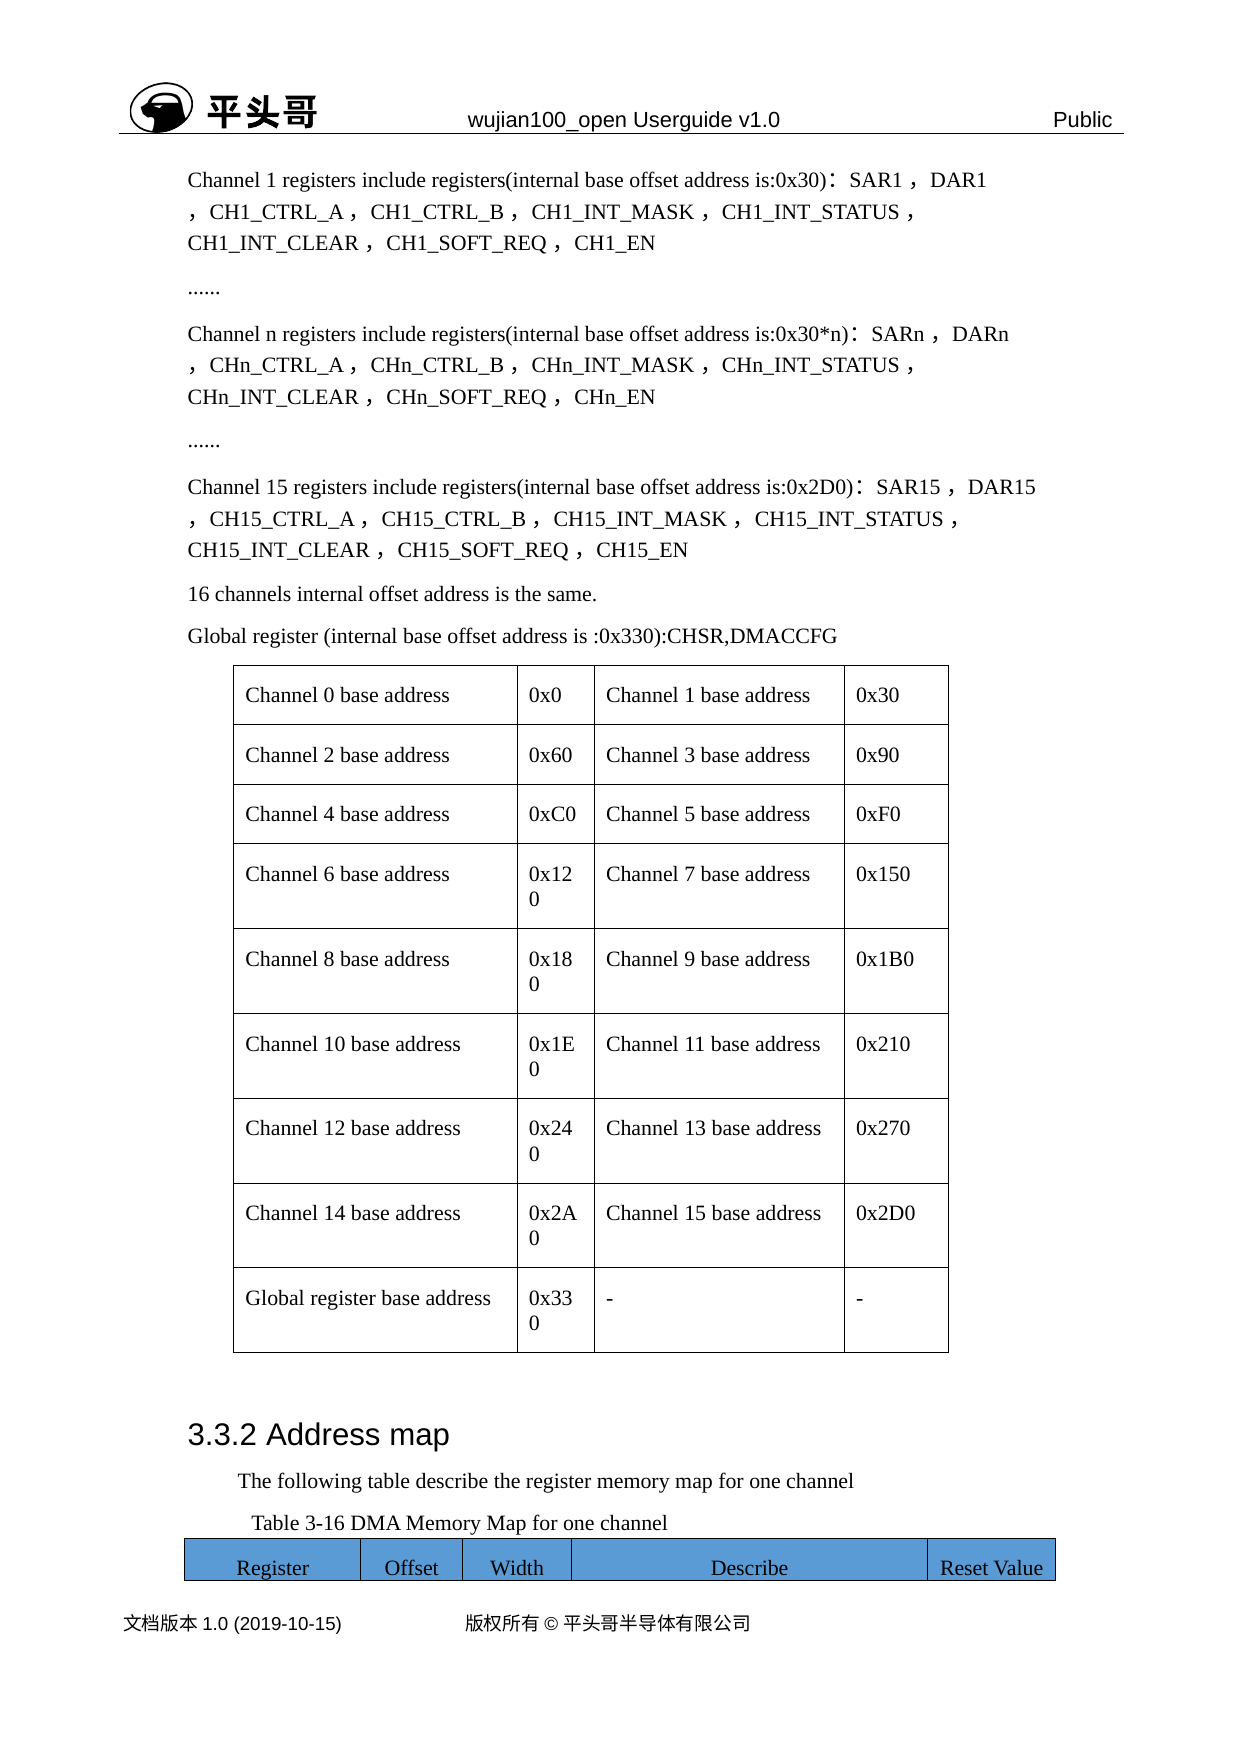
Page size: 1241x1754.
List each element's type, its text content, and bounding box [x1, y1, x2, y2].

table_cell Channel 14 base address [234, 1184, 517, 1267]
table_cell Channel 10 base address [234, 1014, 517, 1098]
table_header 0x30 [845, 666, 948, 724]
table_cell 0x330 [518, 1268, 594, 1352]
table_cell Channel 9 base address [595, 929, 844, 1013]
text Channel n registers include registers(internal base offset address is:0x30*n)：SARn ，DARn ，CHn_CTRL_A ，CHn_CTRL_B ，CHn_INT_MASK ，CHn_INT_STATUS ， CHn_INT_CLEAR ，CHn_SOFT_REQ ，CHn_EN [187, 316, 1053, 411]
table_cell 0x60 [518, 725, 594, 784]
table_cell Channel 5 base address [595, 785, 844, 843]
table_header Reset Value [928, 1539, 1055, 1580]
text ...... [187, 427, 1053, 452]
table_header 0x0 [518, 666, 594, 724]
table_cell Global register base address [234, 1268, 517, 1352]
text The following table describe the register memory map for one channel [237, 1468, 1053, 1493]
table_cell 0x270 [845, 1099, 948, 1182]
table_cell 0x1B0 [845, 929, 948, 1013]
table_cell Channel 2 base address [234, 725, 517, 784]
table_cell Channel 4 base address [234, 785, 517, 843]
table_cell - [595, 1268, 844, 1352]
table_cell Channel 11 base address [595, 1014, 844, 1098]
table_cell 0x2D0 [845, 1184, 948, 1267]
table_cell 0x2A0 [518, 1184, 594, 1267]
table_cell Channel 12 base address [234, 1099, 517, 1182]
table_cell Channel 13 base address [595, 1099, 844, 1182]
table_cell Channel 6 base address [234, 844, 517, 928]
table_cell Channel 8 base address [234, 929, 517, 1013]
table_header Describe [572, 1539, 927, 1580]
table_cell Channel 7 base address [595, 844, 844, 928]
text ...... [187, 274, 1053, 299]
table_header Register [185, 1539, 360, 1580]
table_cell 0xF0 [845, 785, 948, 843]
table_cell 0xC0 [518, 785, 594, 843]
picture [129, 82, 317, 133]
table_cell 0x1E0 [518, 1014, 594, 1098]
table_cell - [845, 1268, 948, 1352]
table_cell 0x240 [518, 1099, 594, 1182]
table_cell 0x150 [845, 844, 948, 928]
text 16 channels internal offset address is the same. [187, 581, 1053, 606]
table_cell 0x180 [518, 929, 594, 1013]
table_header Channel 0 base address [234, 666, 517, 724]
text Channel 1 registers include registers(internal base offset address is:0x30)：SAR1 ，DAR1 ，CH1_CTRL_A ，CH1_CTRL_B ，CH1_INT_MASK ，CH1_INT_STATUS ， CH1_INT_CLEAR ，CH1_SOFT_REQ ，CH1_EN [187, 162, 1053, 257]
table_cell 0x120 [518, 844, 594, 928]
table_cell Channel 15 base address [595, 1184, 844, 1267]
table_header Offset [361, 1539, 462, 1580]
table_cell 0x210 [845, 1014, 948, 1098]
subtitle Address map [187, 1416, 1053, 1452]
table_header Channel 1 base address [595, 666, 844, 724]
table_cell 0x90 [845, 725, 948, 784]
text Channel 15 registers include registers(internal base offset address is:0x2D0)：SAR15 ，DAR15 ，CH15_CTRL_A ，CH15_CTRL_B ，CH15_INT_MASK ，CH15_INT_STATUS ， CH15_INT_CLEAR ，CH15_SOFT_REQ ，CH15_EN [187, 469, 1053, 564]
table_cell Channel 3 base address [595, 725, 844, 784]
text Global register (internal base offset address is :0x330):CHSR,DMACCFG [187, 623, 1053, 648]
table_header Width [463, 1539, 571, 1580]
